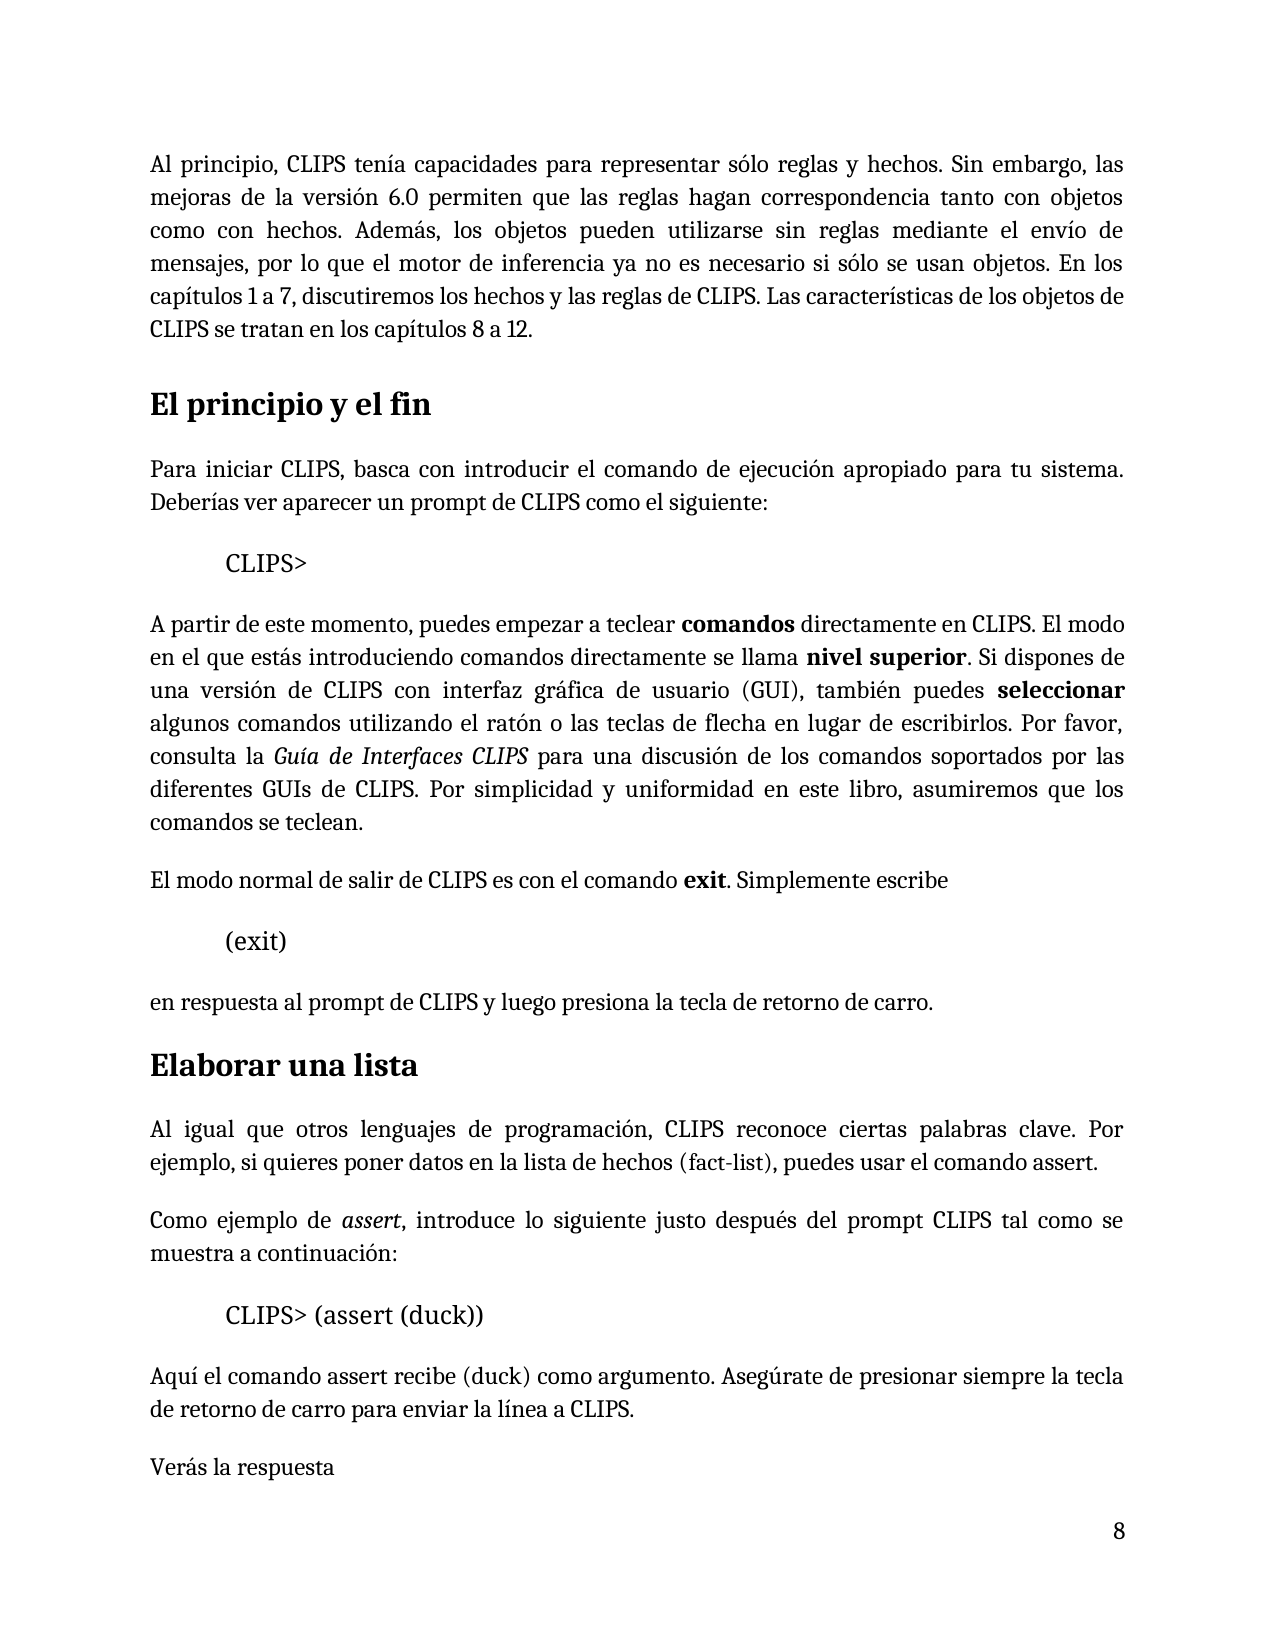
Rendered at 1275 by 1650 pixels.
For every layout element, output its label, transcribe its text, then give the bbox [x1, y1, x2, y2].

text Verás la respuesta [150, 1453, 1125, 1481]
text Al igual que otros lenguajes de programación, CLIPS reconoce ciertas palabras clave. Por ejemplo, si quieres poner datos en la lista de hechos (fact-list), puedes usar el comando assert. [150, 1115, 1125, 1177]
text Aquí el comando assert recibe (duck) como argumento. Asegúrate de presionar siempre la tecla de retorno de carro para enviar la línea a CLIPS. [150, 1362, 1125, 1423]
text CLIPS> [150, 546, 1125, 580]
text A partir de este momento, puedes empezar a teclear comandos directamente en CLIPS. El modo en el que estás introduciendo comandos directamente se llama nivel superior. Si dispones de una versión de CLIPS con interfaz gráfica de usuario (GUI), también puedes seleccionar algunos comandos utilizando el ratón o las teclas de flecha en lugar de escribirlos. Por favor, consulta la Guía de Interfaces CLIPS para una discusión de los comandos soportados por las diferentes GUIs de CLIPS. Por simplicidad y uniformidad en este libro, asumiremos que los comandos se teclean. [150, 610, 1125, 837]
text (exit) [150, 924, 1125, 958]
text Como ejemplo de assert, introduce lo siguiente justo después del prompt CLIPS tal como se muestra a continuación: [150, 1206, 1125, 1268]
text Al principio, CLIPS tenía capacidades para representar sólo reglas y hechos. Sin embargo, las mejoras de la versión 6.0 permiten que las reglas hagan correspondencia tanto con objetos como con hechos. Además, los objetos pueden utilizarse sin reglas mediante el envío de mensajes, por lo que el motor de inferencia ya no es necesario si sólo se usan objetos. En los capítulos 1 a 7, discutiremos los hechos y las reglas de CLIPS. Las características de los objetos de CLIPS se tratan en los capítulos 8 a 12. [150, 150, 1125, 344]
text Para iniciar CLIPS, basca con introducir el comando de ejecución apropiado para tu sistema. Deberías ver aparecer un prompt de CLIPS como el siguiente: [150, 455, 1125, 516]
text CLIPS> (assert (duck)) [150, 1297, 1125, 1331]
text El principio y el fin [150, 386, 1125, 424]
text en respuesta al prompt de CLIPS y luego presiona la tecla de retorno de carro. [150, 988, 1125, 1017]
text El modo normal de salir de CLIPS es con el comando exit. Simplemente escribe [150, 866, 1125, 895]
text Elaborar una lista [150, 1046, 1125, 1084]
